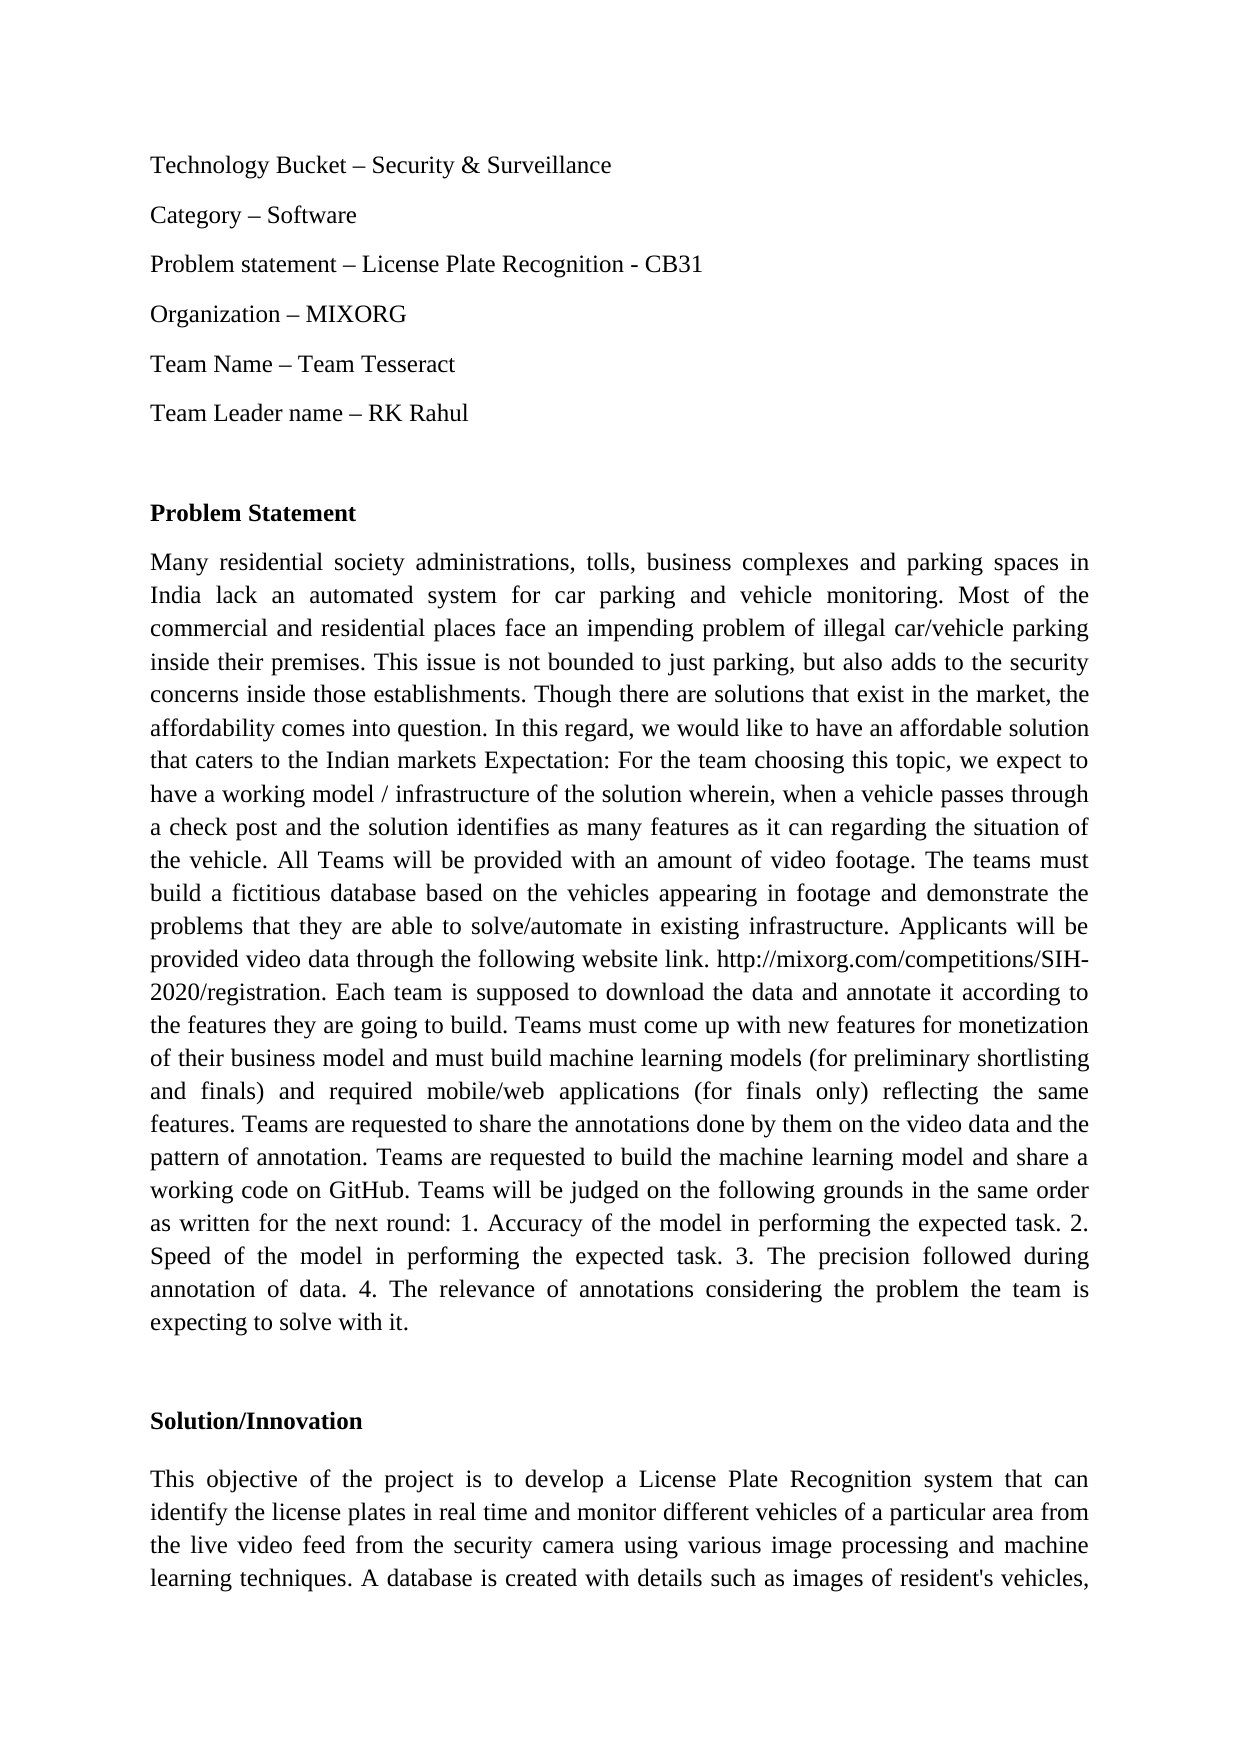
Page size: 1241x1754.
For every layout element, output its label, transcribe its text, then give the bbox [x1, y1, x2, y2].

text Solution/Innovation [150, 1406, 1090, 1435]
text Technology Bucket – Security & Surveillance [150, 150, 1090, 179]
text Many residential society administrations, tolls, business complexes and parking spaces in India lack an automated system for car parking and vehicle monitoring. Most of the commercial and residential places face an impending problem of illegal car/vehicle parking inside their premises. This issue is not bounded to just parking, but also adds to the security concerns inside those establishments. Though there are solutions that exist in the market, the affordability comes into question. In this regard, we would like to have an affordable solution that caters to the Indian markets Expectation: For the team choosing this topic, we expect to have a working model / infrastructure of the solution wherein, when a vehicle passes through a check post and the solution identifies as many features as it can regarding the situation of the vehicle. All Teams will be provided with an amount of video footage. The teams must build a fictitious database based on the vehicles appearing in footage and demonstrate the problems that they are able to solve/automate in existing infrastructure. Applicants will be provided video data through the following website link. http://mixorg.com/competitions/SIH-2020/registration. Each team is supposed to download the data and annotate it according to the features they are going to build. Teams must come up with new features for monetization of their business model and must build machine learning models (for preliminary shortlisting and finals) and required mobile/web applications (for finals only) reflecting the same features. Teams are requested to share the annotations done by them on the video data and the pattern of annotation. Teams are requested to build the machine learning model and share a working code on GitHub. Teams will be judged on the following grounds in the same order as written for the next round: 1. Accuracy of the model in performing the expected task. 2. Speed of the model in performing the expected task. 3. The precision followed during annotation of data. 4. The relevance of annotations considering the problem the team is expecting to solve with it. [150, 547, 1090, 1336]
text Team Leader name – RK Rahul [150, 398, 1090, 427]
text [150, 1464, 1090, 1592]
text Organization – MIXORG [150, 299, 1090, 328]
text Team Name – Team Tesseract [150, 349, 1090, 377]
text Problem Statement [150, 498, 1090, 527]
text Category – Software [150, 200, 1090, 228]
text Problem statement – License Plate Recognition - CB31 [150, 249, 1090, 278]
